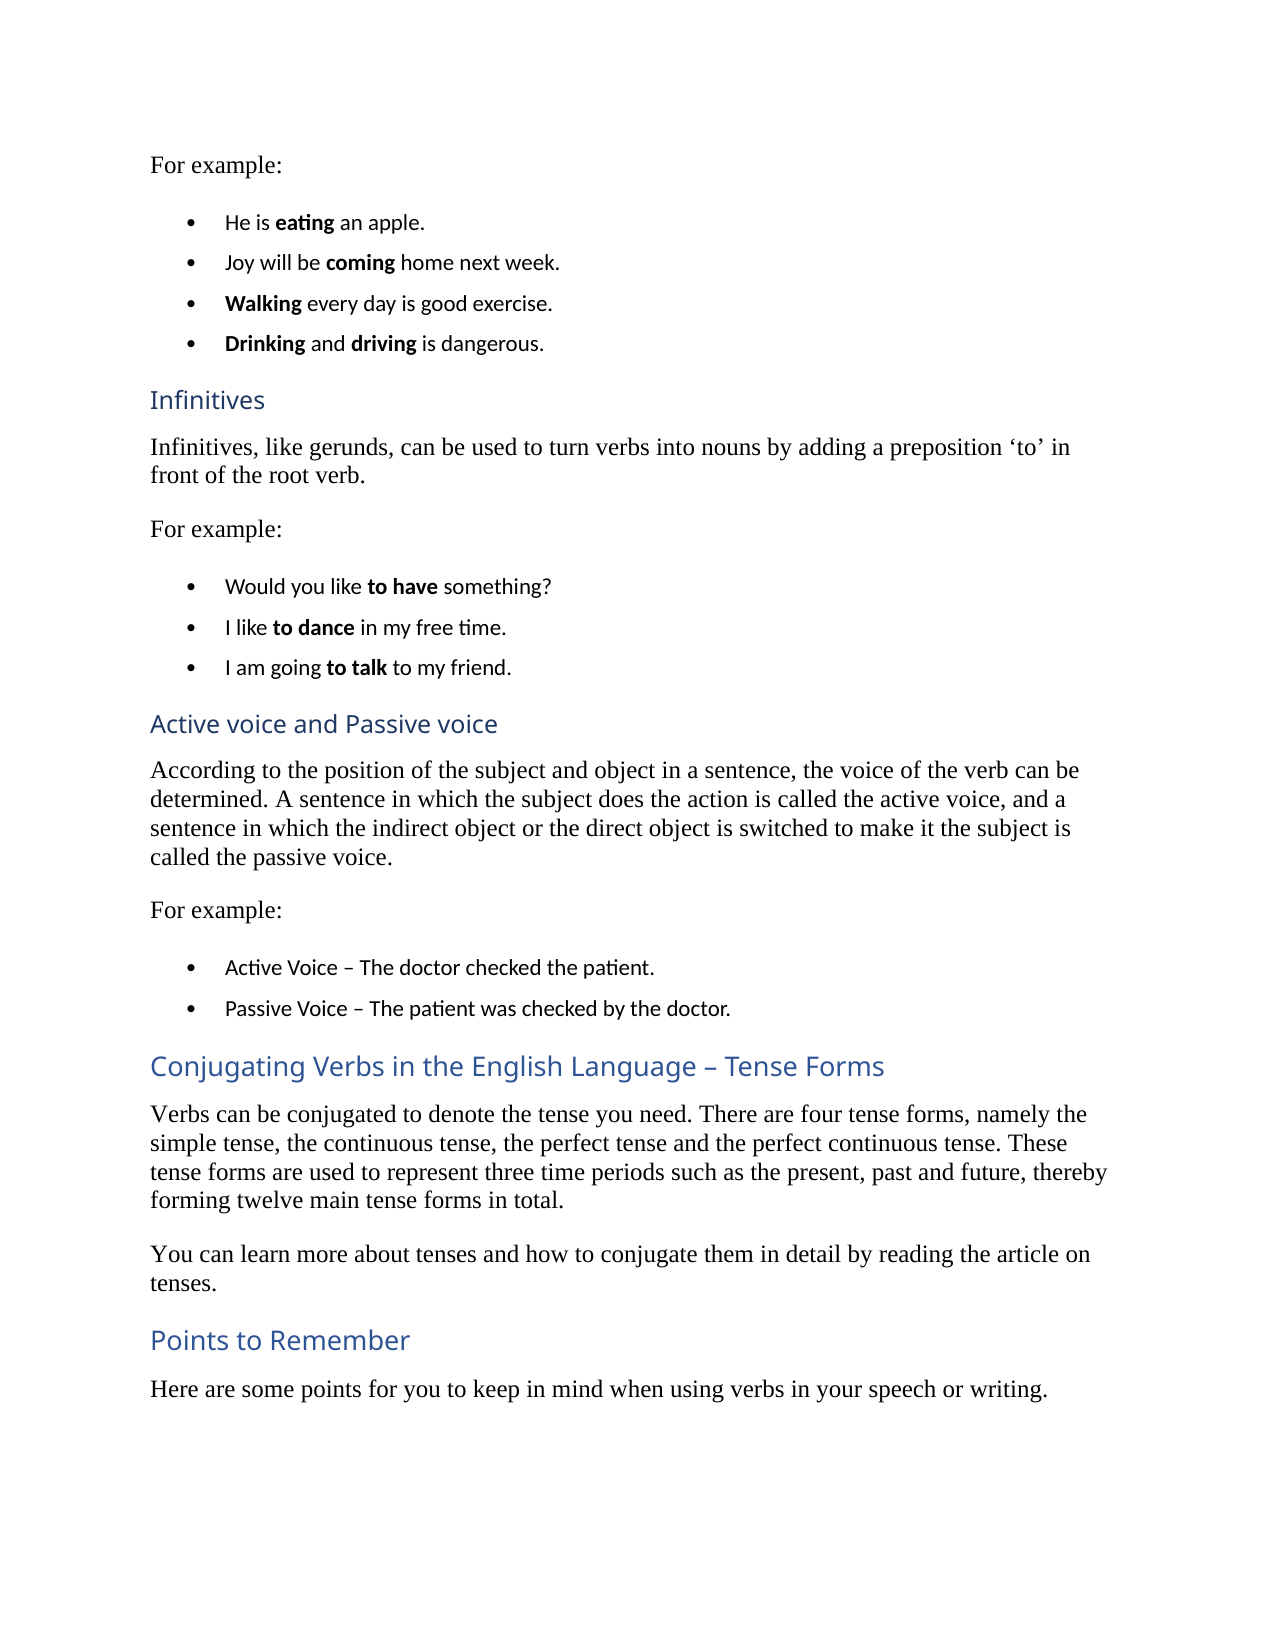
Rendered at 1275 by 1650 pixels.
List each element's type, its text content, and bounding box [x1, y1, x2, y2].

list Walking every day is good exercise. [187, 289, 1125, 317]
text Verbs can be conjugated to denote the tense you need. There are four tense forms, namely the simple tense, the continuous tense, the perfect tense and the perfect continuous tense. These tense forms are used to represent three time periods such as the present, past and future, thereby forming twelve main tense forms in total. [150, 1099, 1125, 1214]
subtitle Active voice and Passive voice [150, 706, 1125, 740]
list Would you like to have something? [187, 572, 1125, 600]
text For example: [150, 514, 1125, 543]
text Here are some points for you to keep in mind when using verbs in your speech or writing. [150, 1374, 1125, 1403]
text Infinitives, like gerunds, can be used to turn verbs into nouns by adding a preposition ‘to’ in front of the root verb. [150, 432, 1125, 489]
subtitle Infinitives [150, 382, 1125, 417]
list Drinking and driving is dangerous. [187, 329, 1125, 357]
list Active Voice – The doctor checked the patient. [187, 953, 1125, 981]
list I like to dance in my free time. [187, 613, 1125, 641]
text For example: [150, 150, 1125, 179]
text For example: [150, 896, 1125, 924]
list I am going to talk to my friend. [187, 653, 1125, 681]
text You can learn more about tenses and how to conjugate them in detail by reading the article on tenses. [150, 1239, 1125, 1297]
subtitle Conjugating Verbs in the English Language – Tense Forms [150, 1047, 1125, 1084]
list Passive Voice – The patient was checked by the doctor. [187, 994, 1125, 1022]
list He is eating an apple. [187, 208, 1125, 236]
subtitle Points to Remember [150, 1322, 1125, 1359]
list Joy will be coming home next week. [187, 248, 1125, 276]
text According to the position of the subject and object in a sentence, the voice of the verb can be determined. A sentence in which the subject does the action is called the active voice, and a sentence in which the indirect object or the direct object is switched to make it the subject is called the passive voice. [150, 756, 1125, 871]
